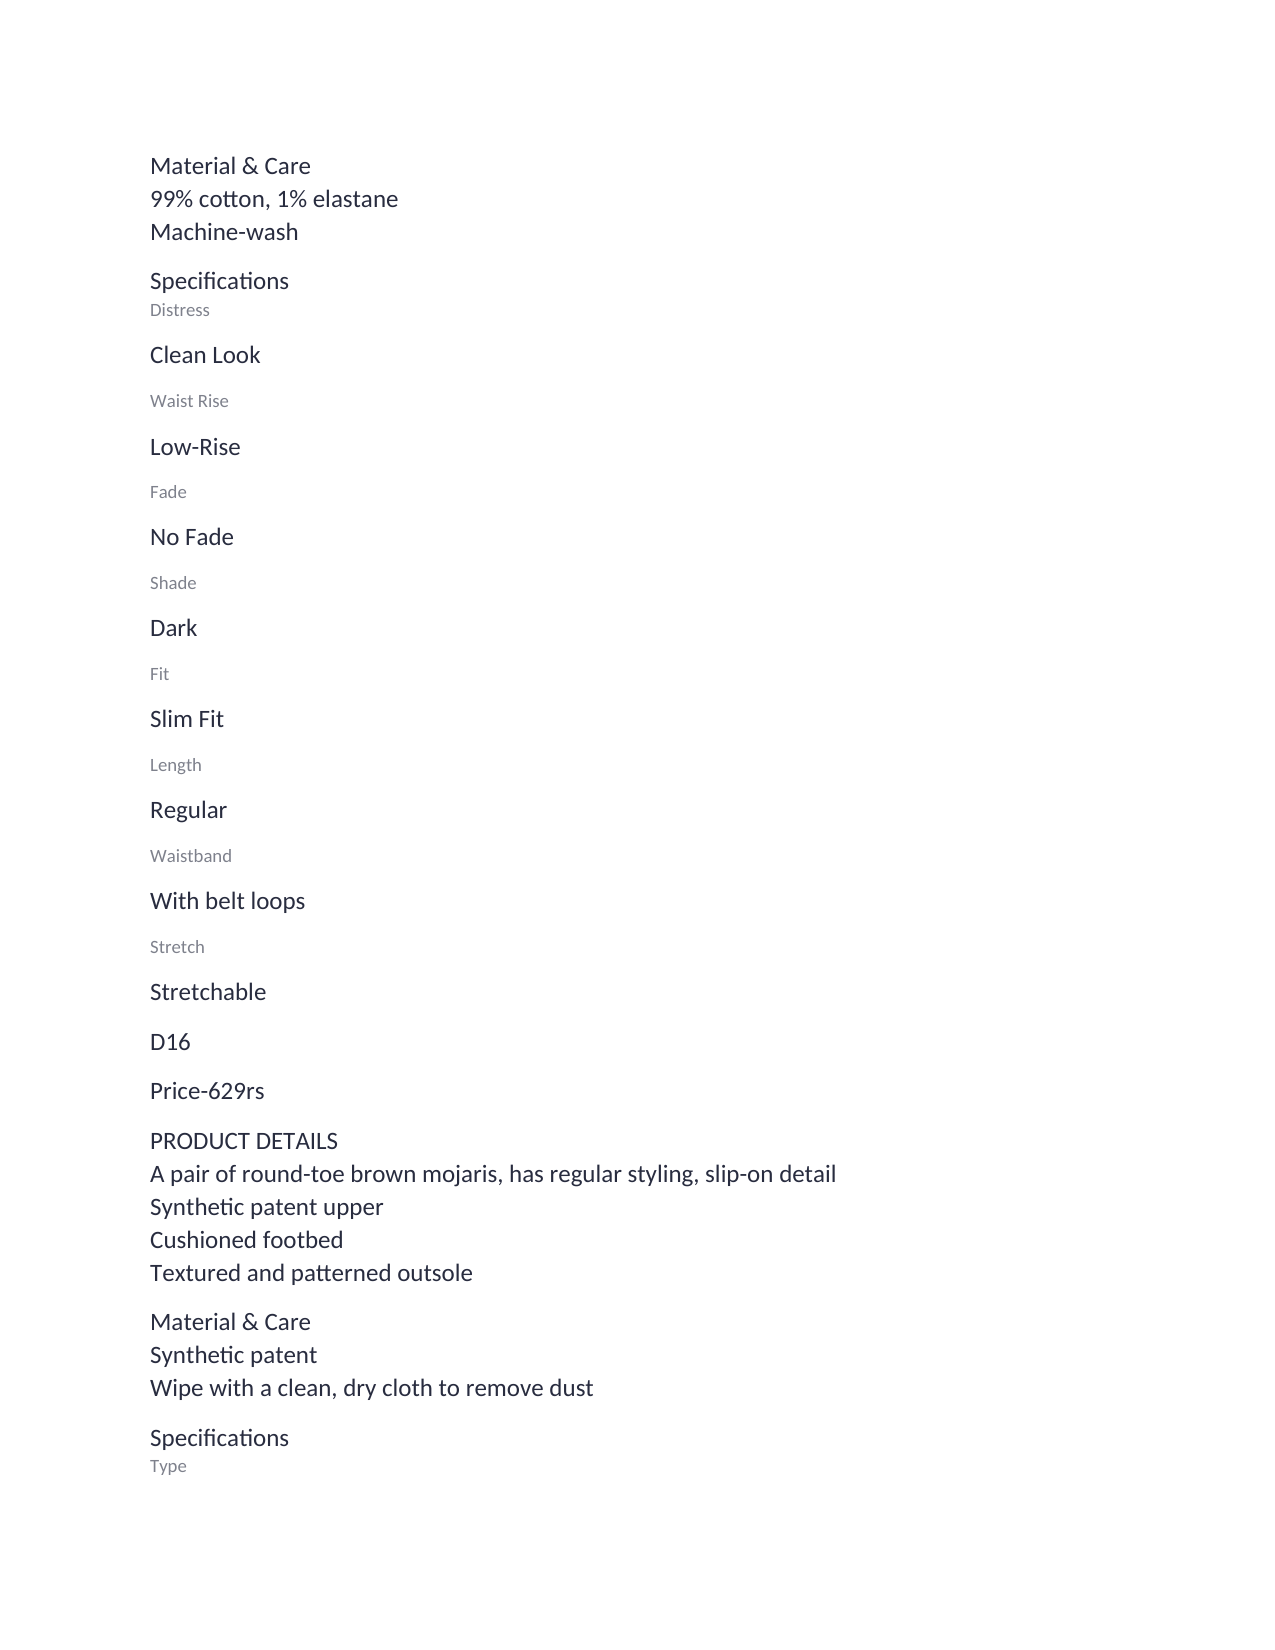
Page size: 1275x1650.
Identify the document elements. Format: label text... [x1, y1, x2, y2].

text Waistband [150, 844, 1125, 867]
text 99% cotton, 1% elastane Machine-wash [150, 183, 1125, 246]
text Regular [150, 794, 1125, 825]
text Slim Fit [150, 703, 1125, 734]
text No Fade [150, 522, 1125, 552]
text Fade [150, 480, 1125, 503]
text A pair of round-toe brown mojaris, has regular styling, slip-on detail Synthetic patent upper Cushioned footbed Textured and patterned outsole [150, 1158, 1125, 1287]
subtitle Material & Care [150, 150, 1125, 181]
text Stretchable [150, 976, 1125, 1007]
text Low-Rise [150, 431, 1125, 461]
text Type [150, 1454, 1125, 1477]
text Price-629rs [150, 1075, 1125, 1106]
subtitle Specifications [150, 1422, 1125, 1452]
text Shade [150, 571, 1125, 594]
text Fit [150, 662, 1125, 685]
text Stretch [150, 935, 1125, 958]
text Dark [150, 612, 1125, 643]
text Distress [150, 298, 1125, 321]
subtitle Material & Care [150, 1306, 1125, 1337]
subtitle PRODUCT DETAILS [150, 1125, 1125, 1156]
text Length [150, 753, 1125, 776]
text Synthetic patent Wipe with a clean, dry cloth to remove dust [150, 1339, 1125, 1403]
text Waist Rise [150, 389, 1125, 412]
text Clean Look [150, 340, 1125, 370]
text D16 [150, 1026, 1125, 1056]
subtitle Specifications [150, 265, 1125, 296]
text With belt loops [150, 885, 1125, 916]
